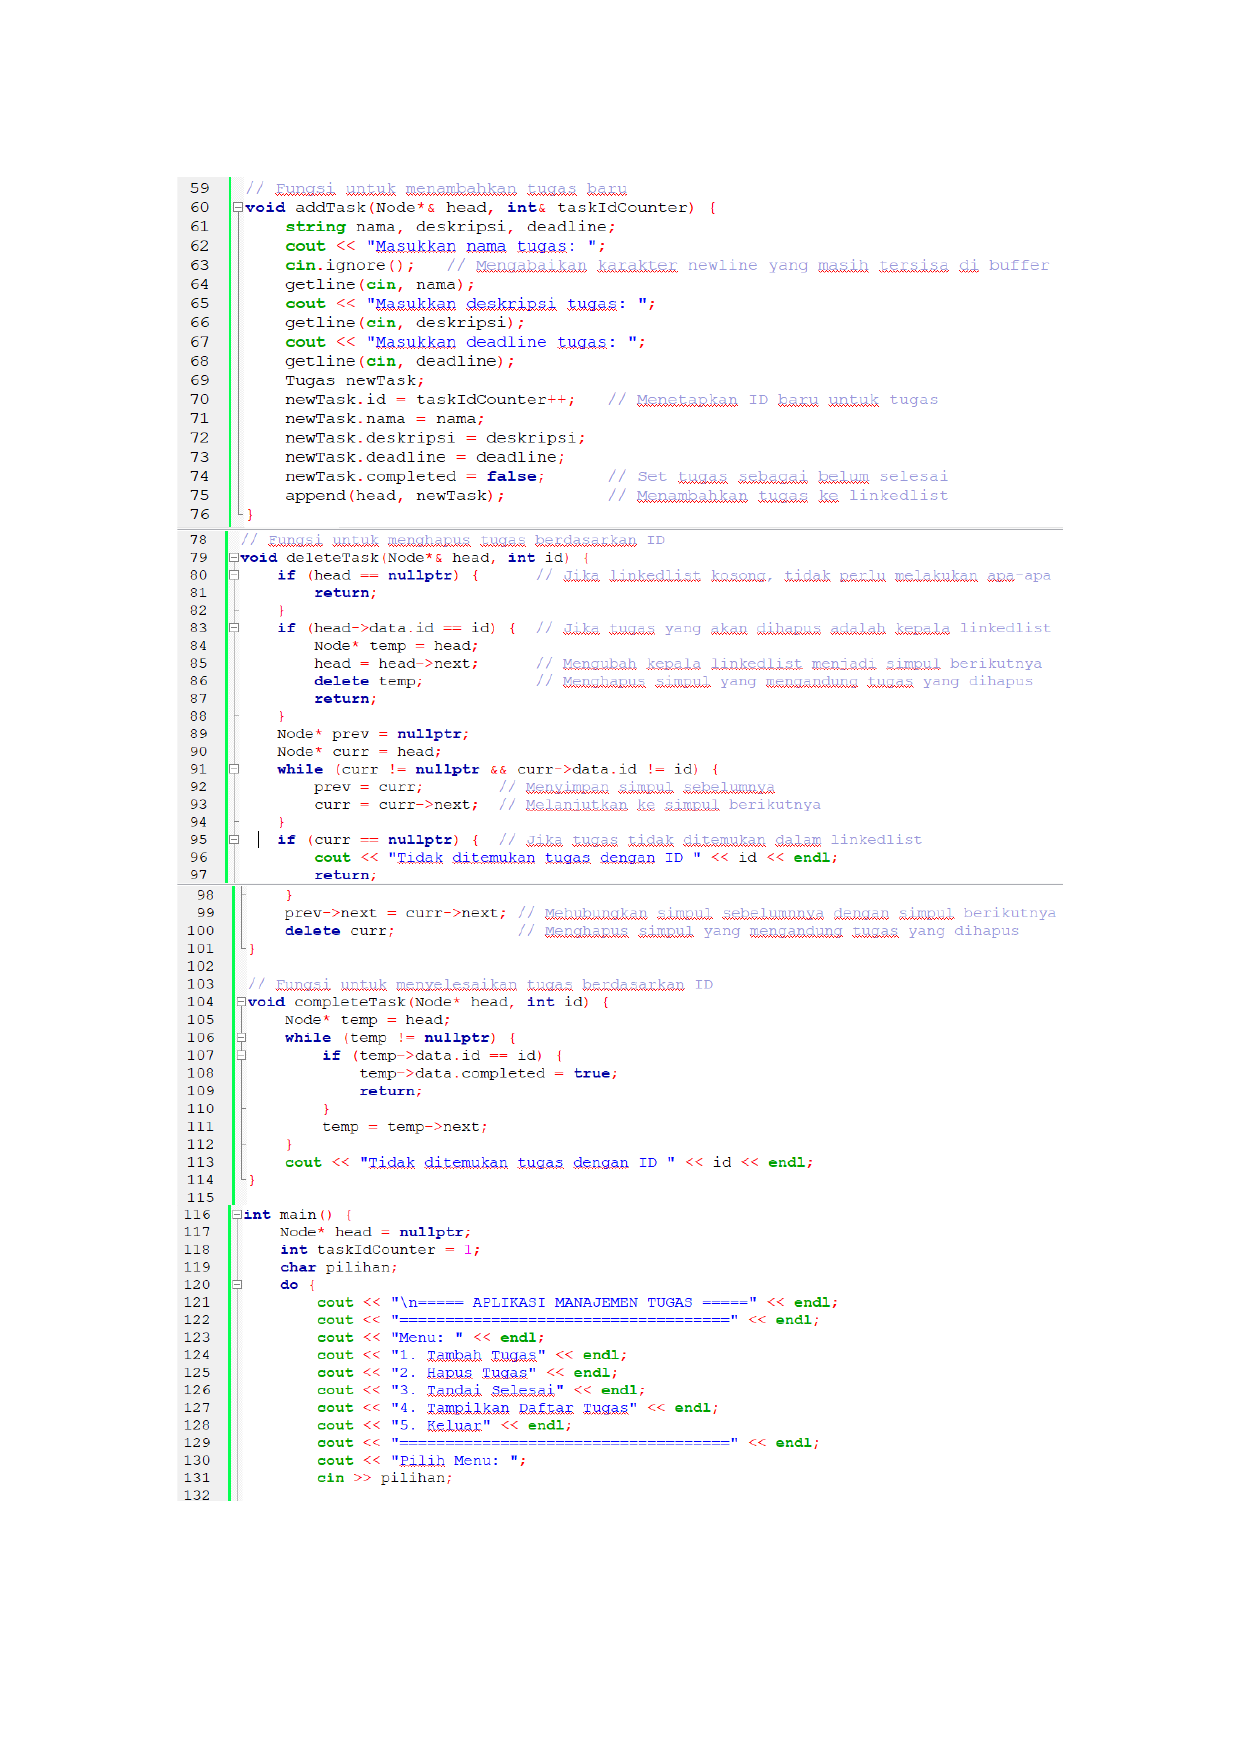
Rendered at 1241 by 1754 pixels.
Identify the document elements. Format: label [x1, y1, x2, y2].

picture [177, 177, 1063, 1501]
